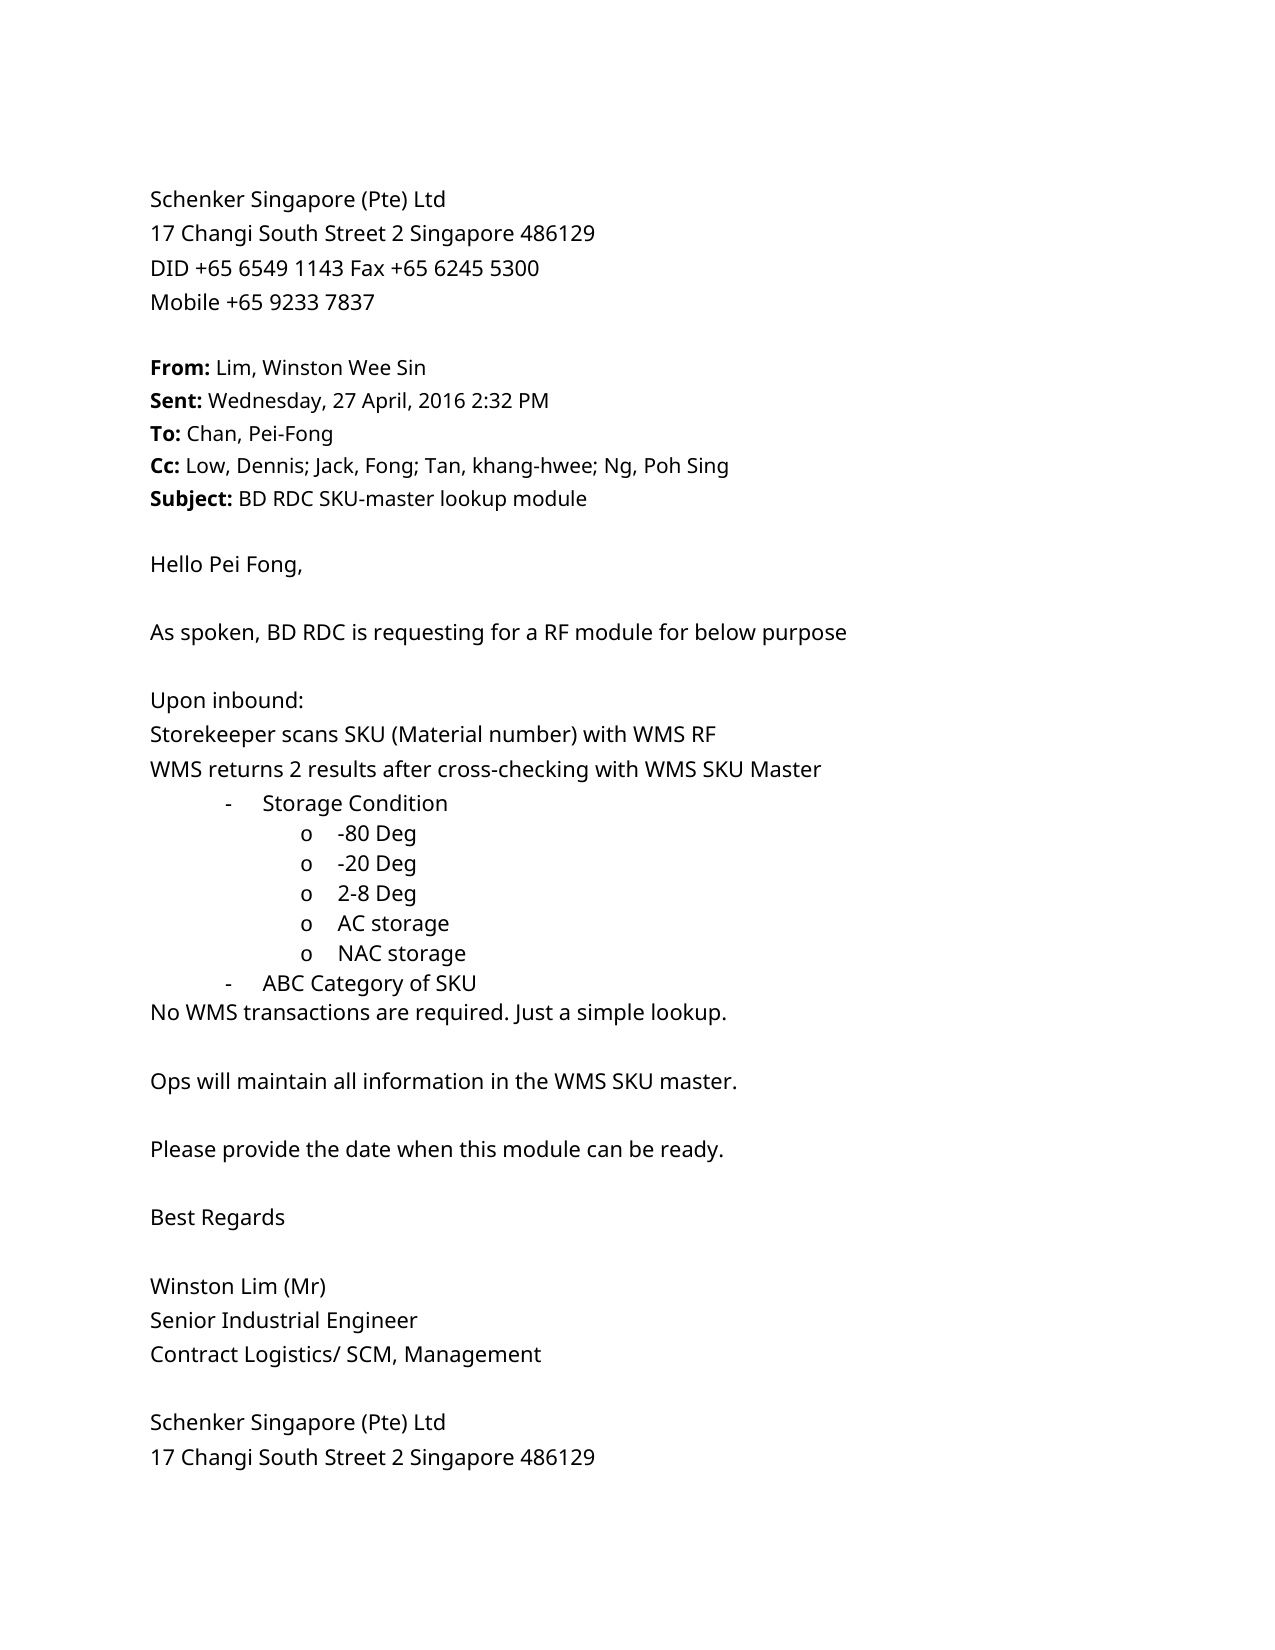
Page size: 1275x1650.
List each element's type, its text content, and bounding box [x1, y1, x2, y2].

text Schenker Singapore (Pte) Ltd [150, 184, 1125, 214]
text Contract Logistics/ SCM, Management [150, 1339, 1125, 1369]
text No WMS transactions are required. Just a simple lookup. [150, 997, 1125, 1027]
list ABC Category of SKU [225, 968, 1125, 997]
text Mobile +65 9233 7837 [150, 287, 1125, 316]
text Best Regards [150, 1202, 1125, 1232]
text Senior Industrial Engineer [150, 1305, 1125, 1335]
text As spoken, BD RDC is requesting for a RF module for below purpose [150, 617, 1125, 647]
text Please provide the date when this module can be ready. [150, 1134, 1125, 1164]
text Hello Pei Fong, [150, 549, 1125, 578]
list 2-8 Deg [300, 878, 1125, 908]
text Storekeeper scans SKU (Material number) with WMS RF [150, 719, 1125, 749]
text From: Lim, Winston Wee Sin Sent: Wednesday, 27 April, 2016 2:32 PM To: Chan, Pei-Fong Cc: Low, Dennis; Jack, Fong; Tan, khang-hwee; Ng, Poh Sing Subject: BD RDC SKU-master lookup module [150, 353, 1125, 512]
list -80 Deg [300, 818, 1125, 848]
text 17 Changi South Street 2 Singapore 486129 [150, 218, 1125, 248]
list NAC storage [300, 938, 1125, 968]
text Schenker Singapore (Pte) Ltd [150, 1407, 1125, 1437]
text Winston Lim (Mr) [150, 1271, 1125, 1301]
text 17 Changi South Street 2 Singapore 486129 [150, 1442, 1125, 1471]
text Upon inbound: [150, 685, 1125, 715]
text Ops will maintain all information in the WMS SKU master. [150, 1066, 1125, 1096]
list Storage Condition [225, 788, 1125, 818]
text WMS returns 2 results after cross-checking with WMS SKU Master [150, 754, 1125, 783]
list -20 Deg [300, 848, 1125, 878]
text DID +65 6549 1143 Fax +65 6245 5300 [150, 252, 1125, 282]
list AC storage [300, 908, 1125, 938]
